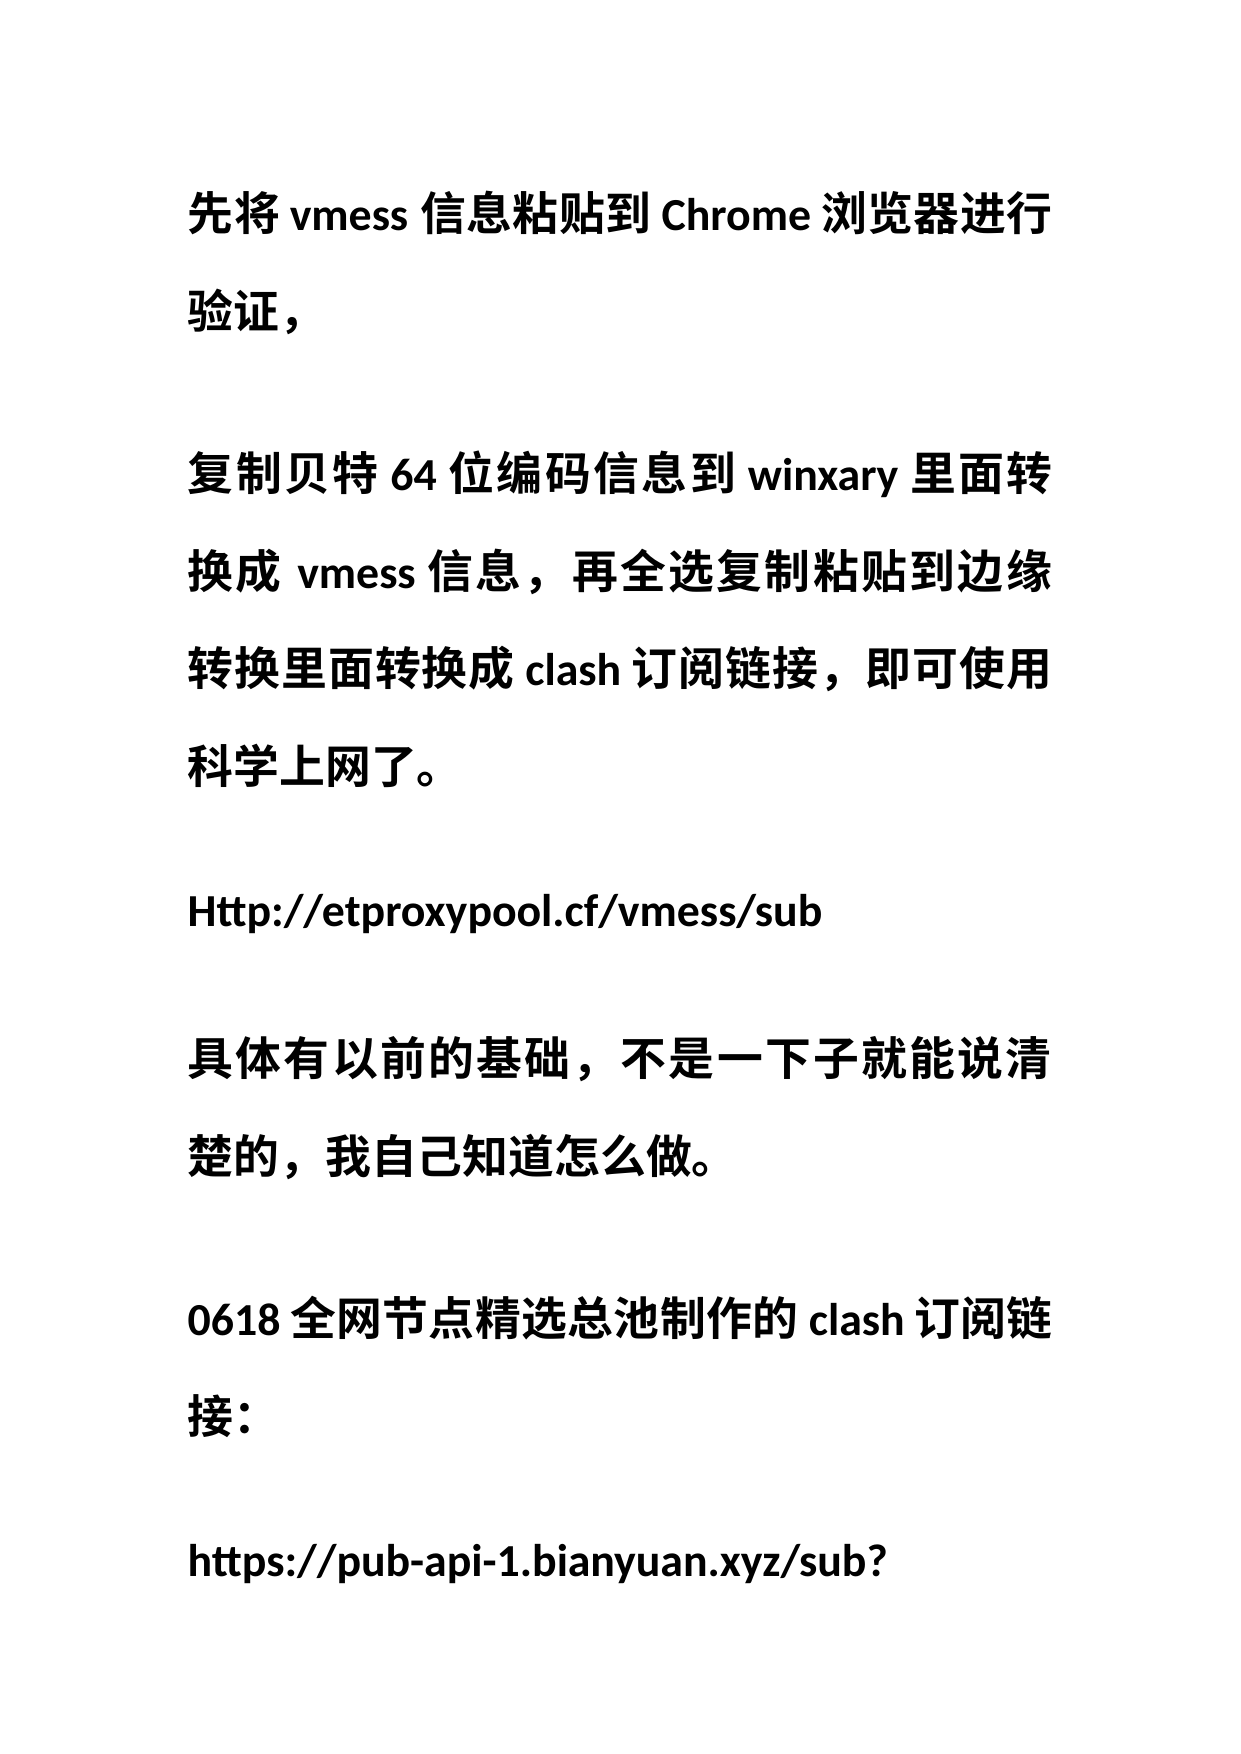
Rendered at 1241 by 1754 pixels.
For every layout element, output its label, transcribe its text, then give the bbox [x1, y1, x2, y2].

text 先将vmess 信息粘贴到Chrome浏览器进行验证， [187, 162, 1053, 357]
text 复制贝特64位编码信息到winxary里面转换成 vmess信息，再全选复制粘贴到边缘转换里面转换成clash订阅链接，即可使用科学上网了。 [187, 422, 1053, 812]
text Http://etproxypool.cf/vmess/sub [187, 877, 1053, 942]
text 具体有以前的基础，不是一下子就能说清楚的，我自己知道怎么做。 [187, 1007, 1053, 1202]
text 0618全网节点精选总池制作的clash订阅链接： [187, 1267, 1053, 1462]
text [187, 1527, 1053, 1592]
